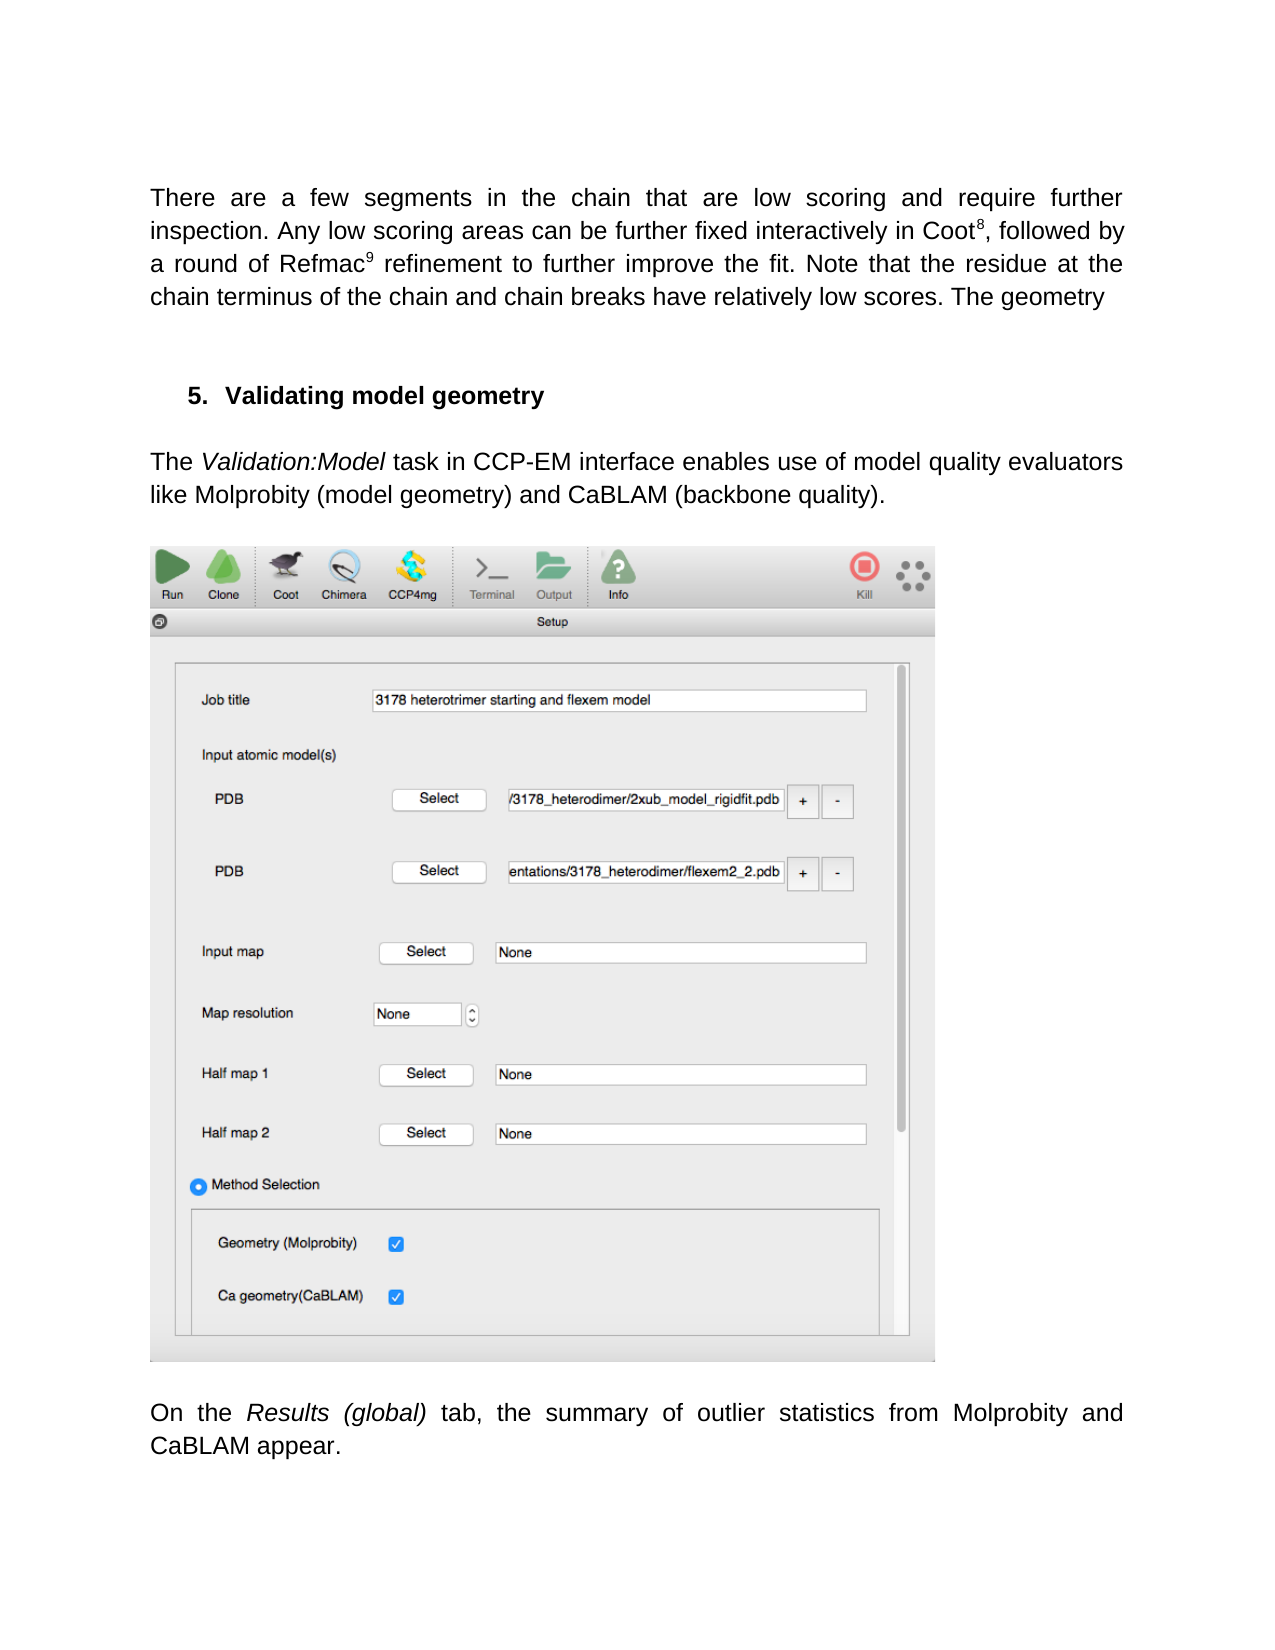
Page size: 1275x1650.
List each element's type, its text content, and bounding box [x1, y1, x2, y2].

text There are a few segments in the chain that are low scoring and require further inspection. Any low scoring areas can be further fixed interactively in Coot8, followed by a round of Refmac9 refinement to further improve the fit. Note that the residue at the chain terminus of the chain and chain breaks have relatively low scores. The geometry [150, 183, 1125, 311]
text The Validation:Model task in CCP-EM interface enables use of model quality evaluators like Molprobity (model geometry) and CaBLAM (backbone quality). [150, 447, 1125, 509]
list Validating model geometry [187, 381, 1125, 410]
picture [150, 546, 936, 1362]
text On the Results (global) tab, the summary of outlier statistics from Molprobity and CaBLAM appear. [150, 1398, 1125, 1460]
